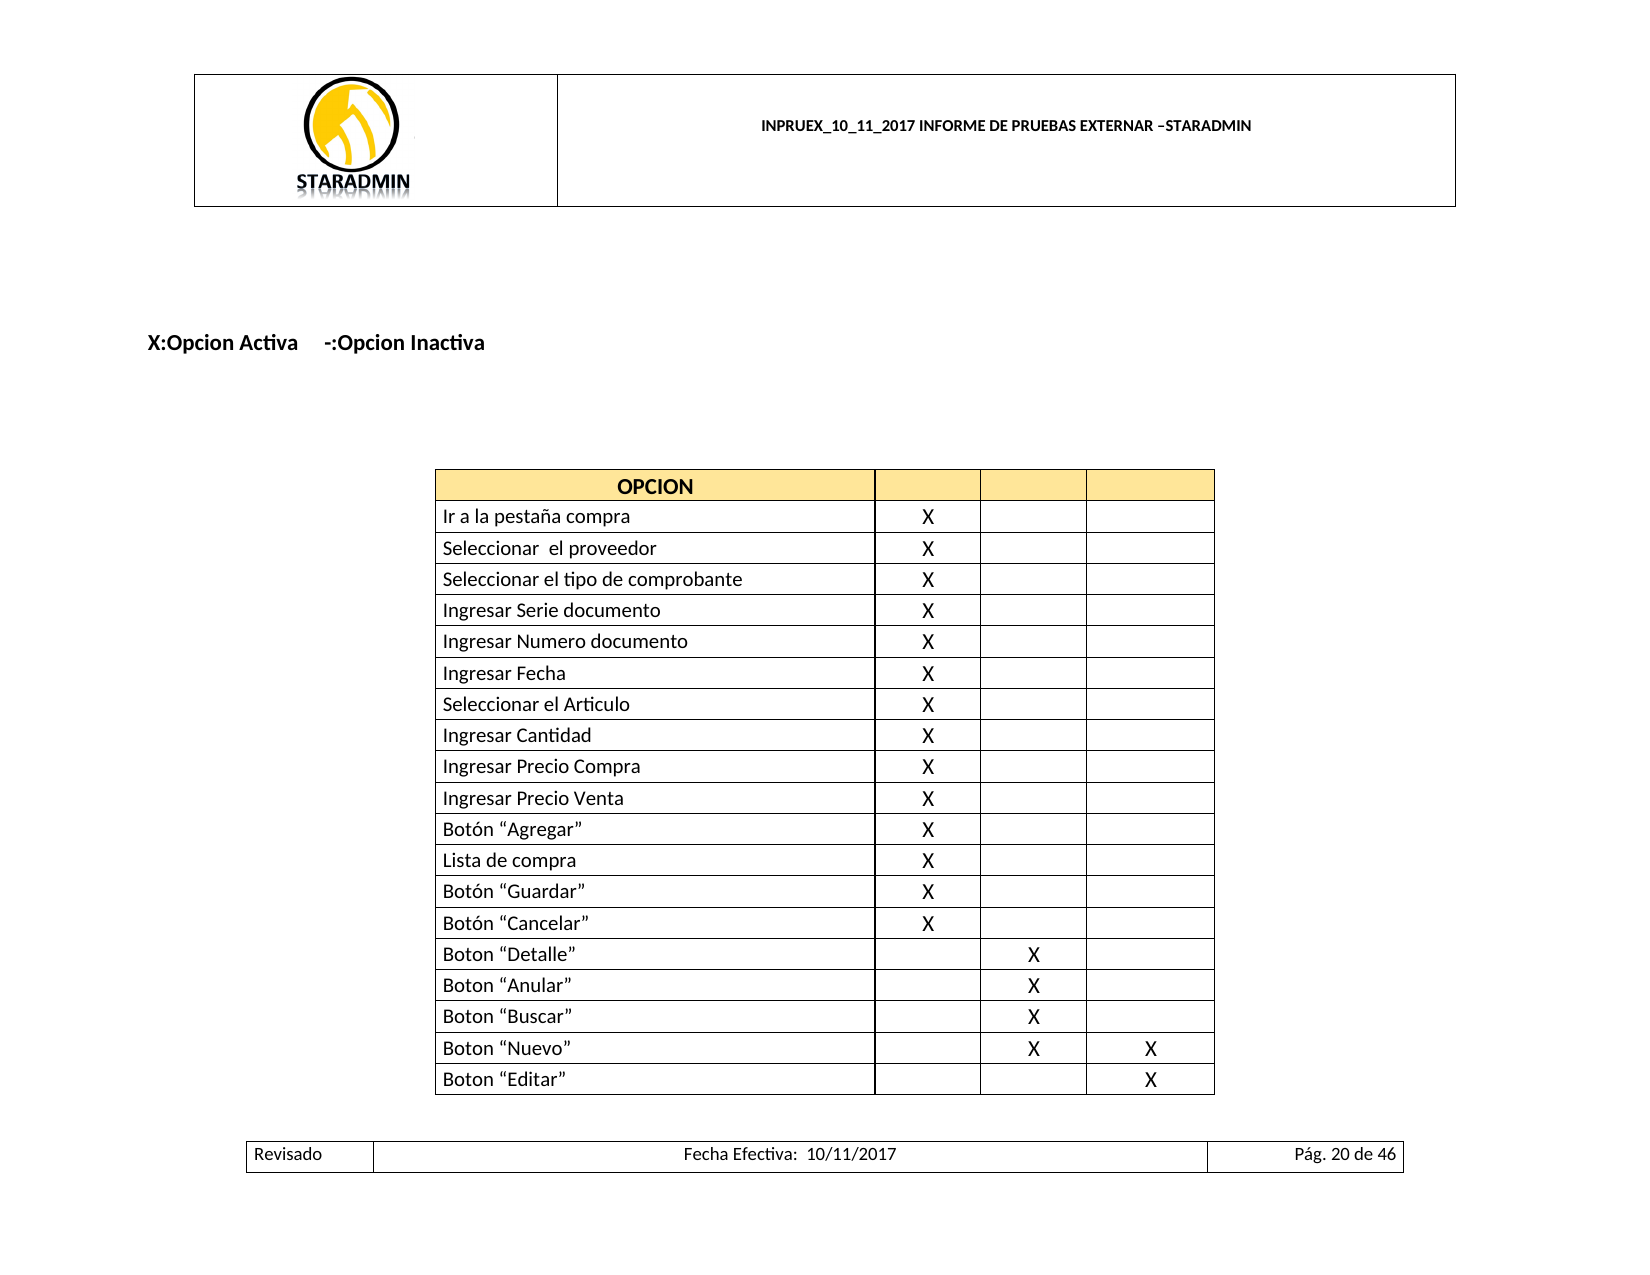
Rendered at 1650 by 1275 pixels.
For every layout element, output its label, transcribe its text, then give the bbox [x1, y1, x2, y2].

table_cell Ingresar Numero documento [436, 626, 874, 657]
table_cell X [1087, 1064, 1214, 1094]
table_cell X [876, 908, 980, 938]
table_cell X [876, 845, 980, 875]
table_header [1087, 470, 1214, 500]
table_cell X [876, 720, 980, 750]
table_cell [981, 1064, 1086, 1094]
table_cell Ingresar Cantidad [436, 720, 874, 750]
table_cell [1087, 845, 1214, 875]
table_cell Boton “Detalle” [436, 939, 874, 969]
table_cell [1087, 876, 1214, 907]
table_cell Botón “Cancelar” [436, 908, 874, 938]
table_cell [1087, 1001, 1214, 1032]
table_cell Ir a la pestaña compra [436, 501, 874, 532]
table_cell Lista de compra [436, 845, 874, 875]
table_cell X [1087, 1033, 1214, 1063]
table_cell X [876, 533, 980, 563]
table_cell [981, 876, 1086, 907]
table_cell [1087, 658, 1214, 688]
table_cell [981, 783, 1086, 813]
table_cell [981, 658, 1086, 688]
table_cell [1087, 970, 1214, 1000]
table_cell X [876, 814, 980, 844]
table_cell [981, 564, 1086, 594]
table_cell Boton “Nuevo” [436, 1033, 874, 1063]
table_cell [1087, 939, 1214, 969]
table_cell [1087, 533, 1214, 563]
table_cell [1087, 751, 1214, 782]
table_cell [981, 689, 1086, 719]
table_cell X [981, 1001, 1086, 1032]
table_cell [876, 1001, 980, 1032]
table_cell Boton “Buscar” [436, 1001, 874, 1032]
table_cell X [981, 970, 1086, 1000]
table_cell [1087, 783, 1214, 813]
table_cell X [876, 658, 980, 688]
table_header [876, 470, 980, 500]
table_cell [1087, 814, 1214, 844]
table_cell Seleccionar el proveedor [436, 533, 874, 563]
table_cell [981, 501, 1086, 532]
table_cell [1087, 689, 1214, 719]
table_cell [1087, 595, 1214, 625]
table_cell [876, 1033, 980, 1063]
table_cell X [981, 1033, 1086, 1063]
table_cell [981, 751, 1086, 782]
table_cell [981, 533, 1086, 563]
table_cell Seleccionar el Articulo [436, 689, 874, 719]
table_header [981, 470, 1086, 500]
table_cell Ingresar Precio Venta [436, 783, 874, 813]
table_cell X [876, 595, 980, 625]
table_cell [1087, 720, 1214, 750]
picture [291, 75, 415, 200]
table_cell [981, 814, 1086, 844]
table_cell Boton “Editar” [436, 1064, 874, 1094]
table_cell [981, 626, 1086, 657]
table_cell X [876, 564, 980, 594]
table_cell X [876, 689, 980, 719]
table_cell Ingresar Fecha [436, 658, 874, 688]
table_cell [1087, 564, 1214, 594]
table_cell [981, 720, 1086, 750]
table_cell Botón “Guardar” [436, 876, 874, 907]
table_cell Boton “Anular” [436, 970, 874, 1000]
text X:Opcion Activa -:Opcion Inactiva [148, 328, 1502, 356]
table_cell X [981, 939, 1086, 969]
table_cell X [876, 783, 980, 813]
table_cell [876, 1064, 980, 1094]
table_cell [1087, 626, 1214, 657]
table_header OPCION [436, 470, 874, 500]
table_cell [981, 595, 1086, 625]
table_cell X [876, 501, 980, 532]
table_cell [1087, 501, 1214, 532]
table_cell [981, 845, 1086, 875]
table_cell X [876, 626, 980, 657]
table_cell [876, 939, 980, 969]
table_cell Seleccionar el tipo de comprobante [436, 564, 874, 594]
table_cell [981, 908, 1086, 938]
table_cell [876, 970, 980, 1000]
table_cell [1087, 908, 1214, 938]
table_cell Ingresar Serie documento [436, 595, 874, 625]
table_cell X [876, 751, 980, 782]
table_cell Botón “Agregar” [436, 814, 874, 844]
table_cell X [876, 876, 980, 907]
table_cell Ingresar Precio Compra [436, 751, 874, 782]
